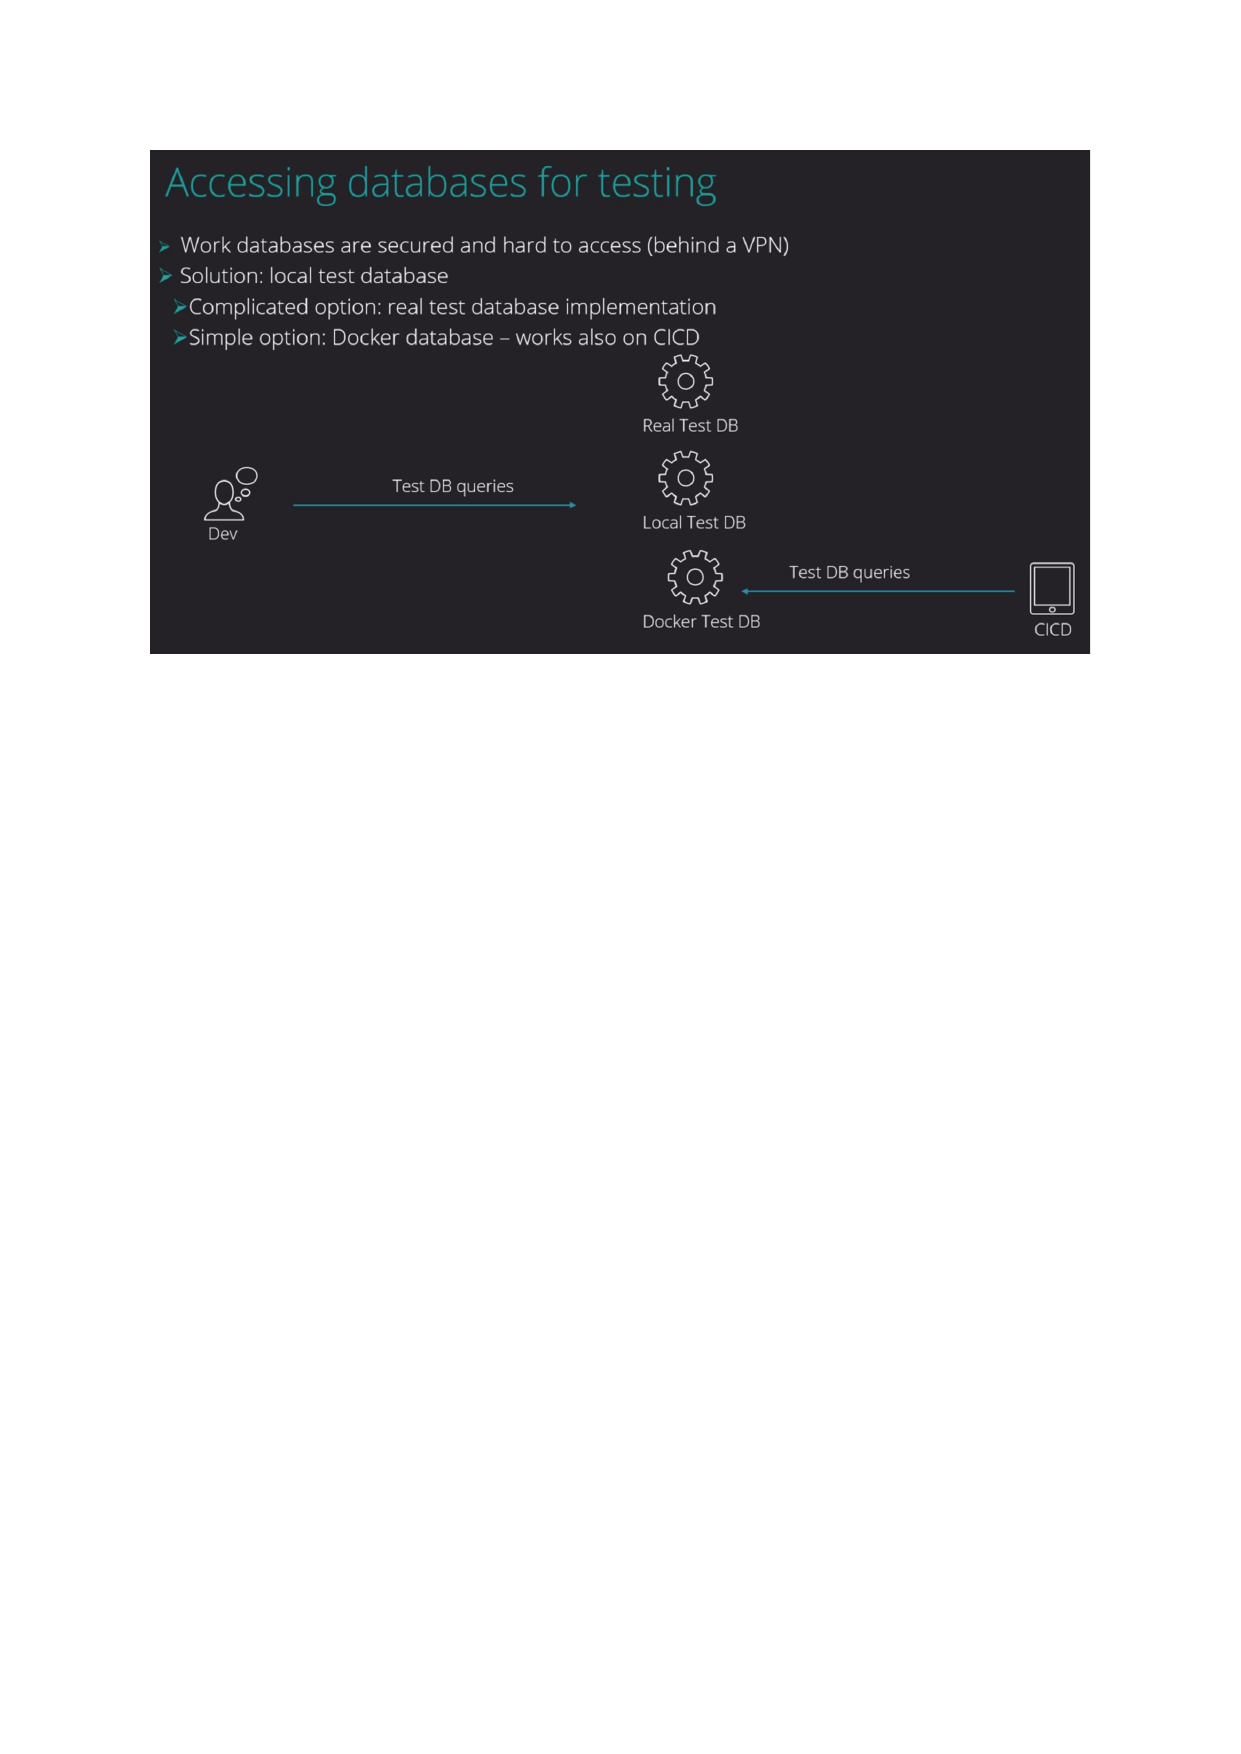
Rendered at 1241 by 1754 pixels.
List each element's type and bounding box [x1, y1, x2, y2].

picture [150, 150, 1091, 654]
